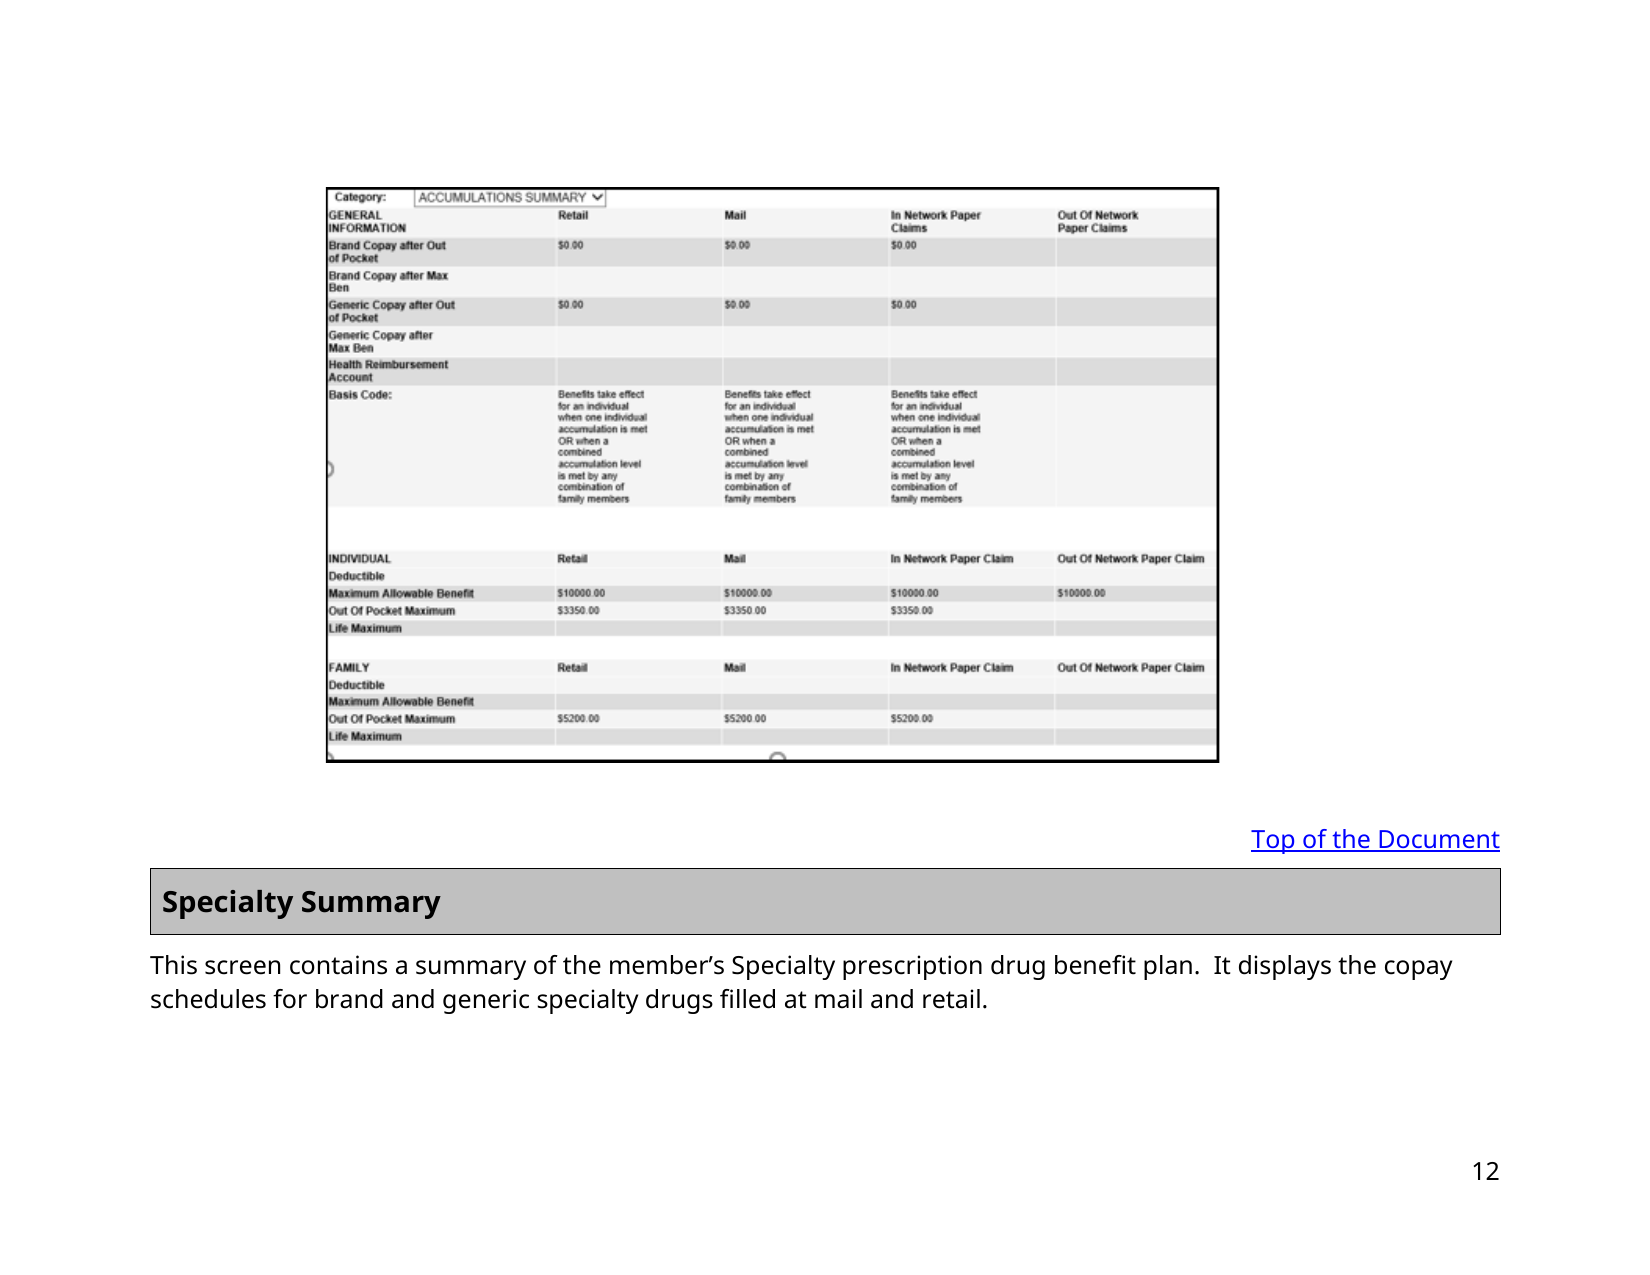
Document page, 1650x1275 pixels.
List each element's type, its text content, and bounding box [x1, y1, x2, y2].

table_header Specialty Summary [151, 869, 1500, 934]
text This screen contains a summary of the member’s Specialty prescription drug benefit plan. It displays the copay schedules for brand and generic specialty drugs filled at mail and retail. [150, 947, 1500, 1015]
picture [325, 187, 1220, 763]
text Top of the Document [150, 821, 1500, 856]
